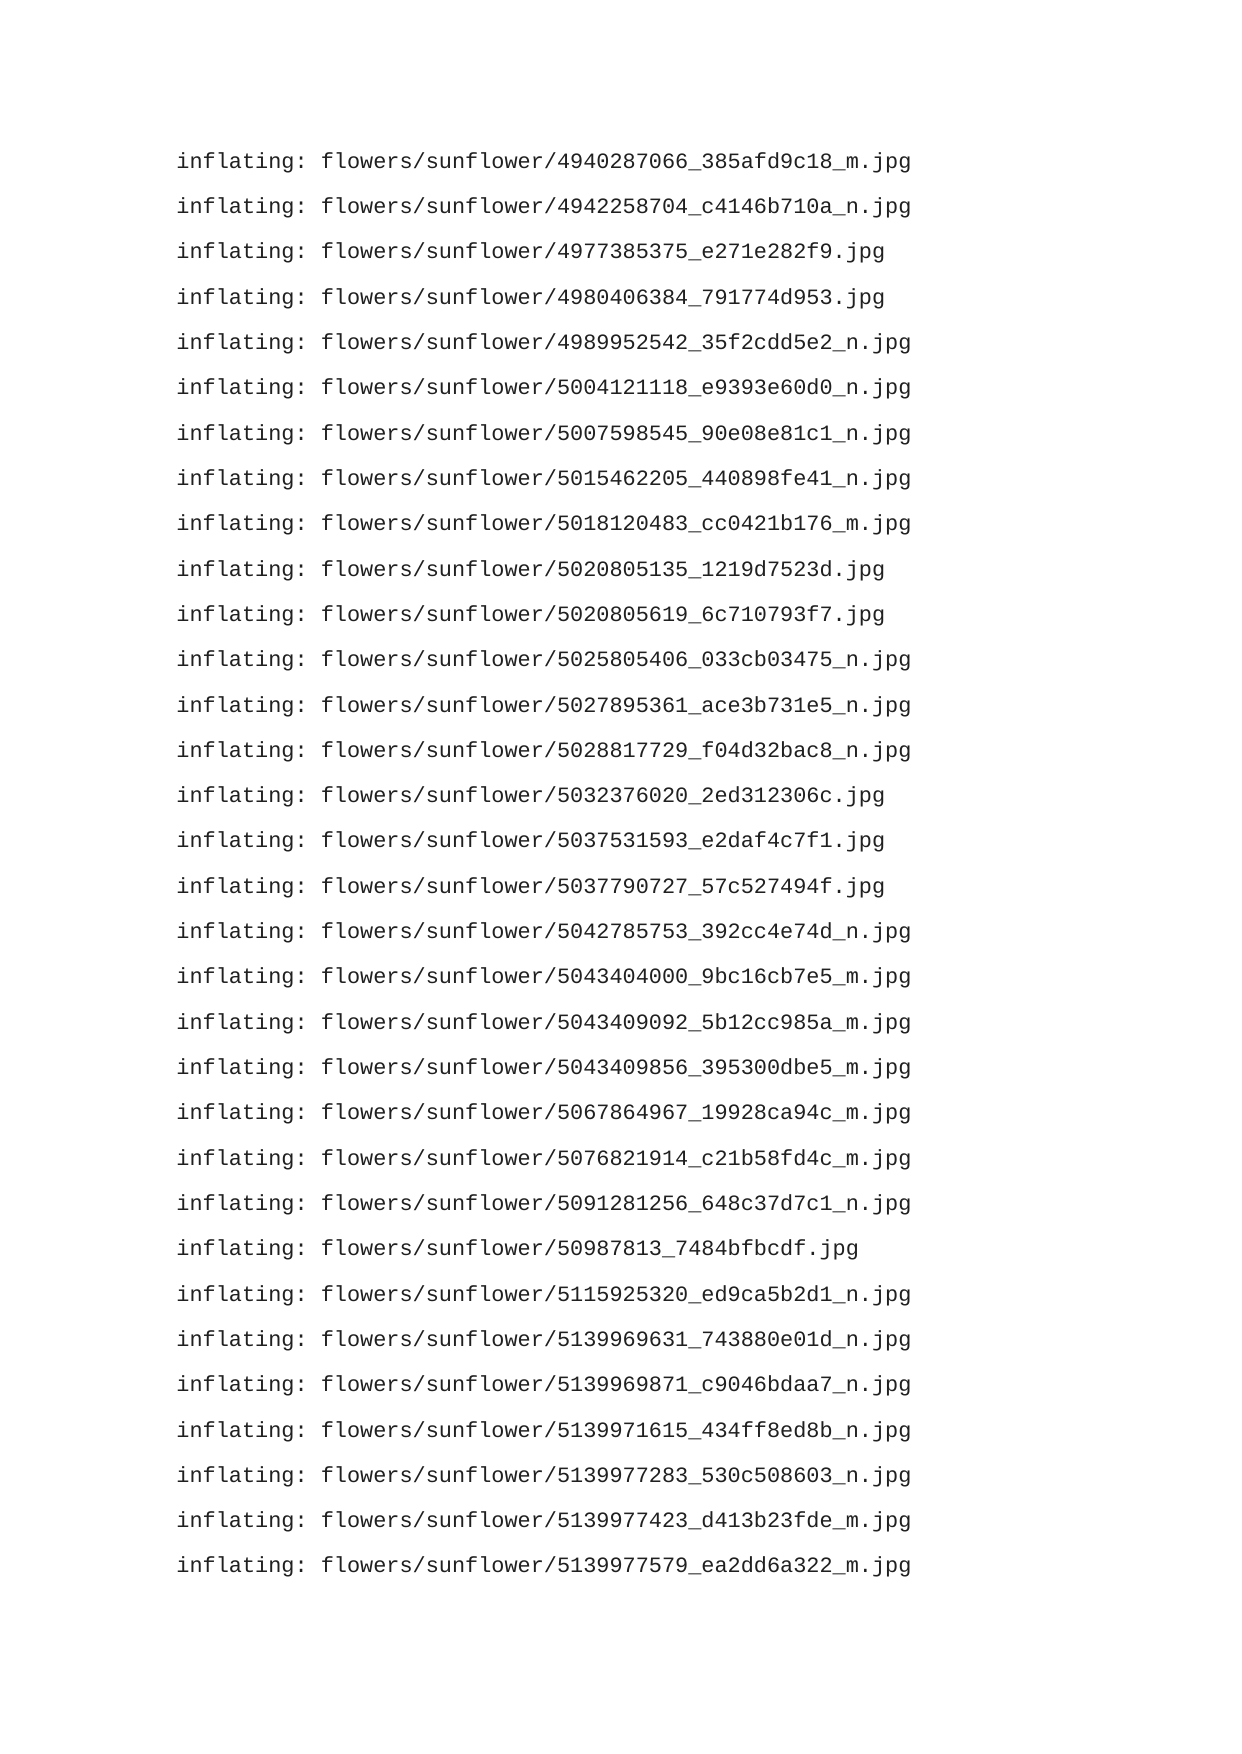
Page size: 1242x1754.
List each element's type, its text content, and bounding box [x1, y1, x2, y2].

text inflating: flowers/sunflower/4940287066_385afd9c18_m.jpg inflating: flowers/sunflower/4942258704_c4146b710a_n.jpg inflating: flowers/sunflower/4977385375_e271e282f9.jpg inflating: flowers/sunflower/4980406384_791774d953.jpg inflating: flowers/sunflower/4989952542_35f2cdd5e2_n.jpg inflating: flowers/sunflower/5004121118_e9393e60d0_n.jpg inflating: flowers/sunflower/5007598545_90e08e81c1_n.jpg inflating: flowers/sunflower/5015462205_440898fe41_n.jpg inflating: flowers/sunflower/5018120483_cc0421b176_m.jpg inflating: flowers/sunflower/5020805135_1219d7523d.jpg inflating: flowers/sunflower/5020805619_6c710793f7.jpg inflating: flowers/sunflower/5025805406_033cb03475_n.jpg inflating: flowers/sunflower/5027895361_ace3b731e5_n.jpg inflating: flowers/sunflower/5028817729_f04d32bac8_n.jpg inflating: flowers/sunflower/5032376020_2ed312306c.jpg inflating: flowers/sunflower/5037531593_e2daf4c7f1.jpg inflating: flowers/sunflower/5037790727_57c527494f.jpg inflating: flowers/sunflower/5042785753_392cc4e74d_n.jpg inflating: flowers/sunflower/5043404000_9bc16cb7e5_m.jpg inflating: flowers/sunflower/5043409092_5b12cc985a_m.jpg inflating: flowers/sunflower/5043409856_395300dbe5_m.jpg inflating: flowers/sunflower/5067864967_19928ca94c_m.jpg inflating: flowers/sunflower/5076821914_c21b58fd4c_m.jpg inflating: flowers/sunflower/5091281256_648c37d7c1_n.jpg inflating: flowers/sunflower/50987813_7484bfbcdf.jpg inflating: flowers/sunflower/5115925320_ed9ca5b2d1_n.jpg inflating: flowers/sunflower/5139969631_743880e01d_n.jpg inflating: flowers/sunflower/5139969871_c9046bdaa7_n.jpg inflating: flowers/sunflower/5139971615_434ff8ed8b_n.jpg inflating: flowers/sunflower/5139977283_530c508603_n.jpg inflating: flowers/sunflower/5139977423_d413b23fde_m.jpg inflating: flowers/sunflower/5139977579_ea2dd6a322_m.jpg [176, 150, 913, 1579]
